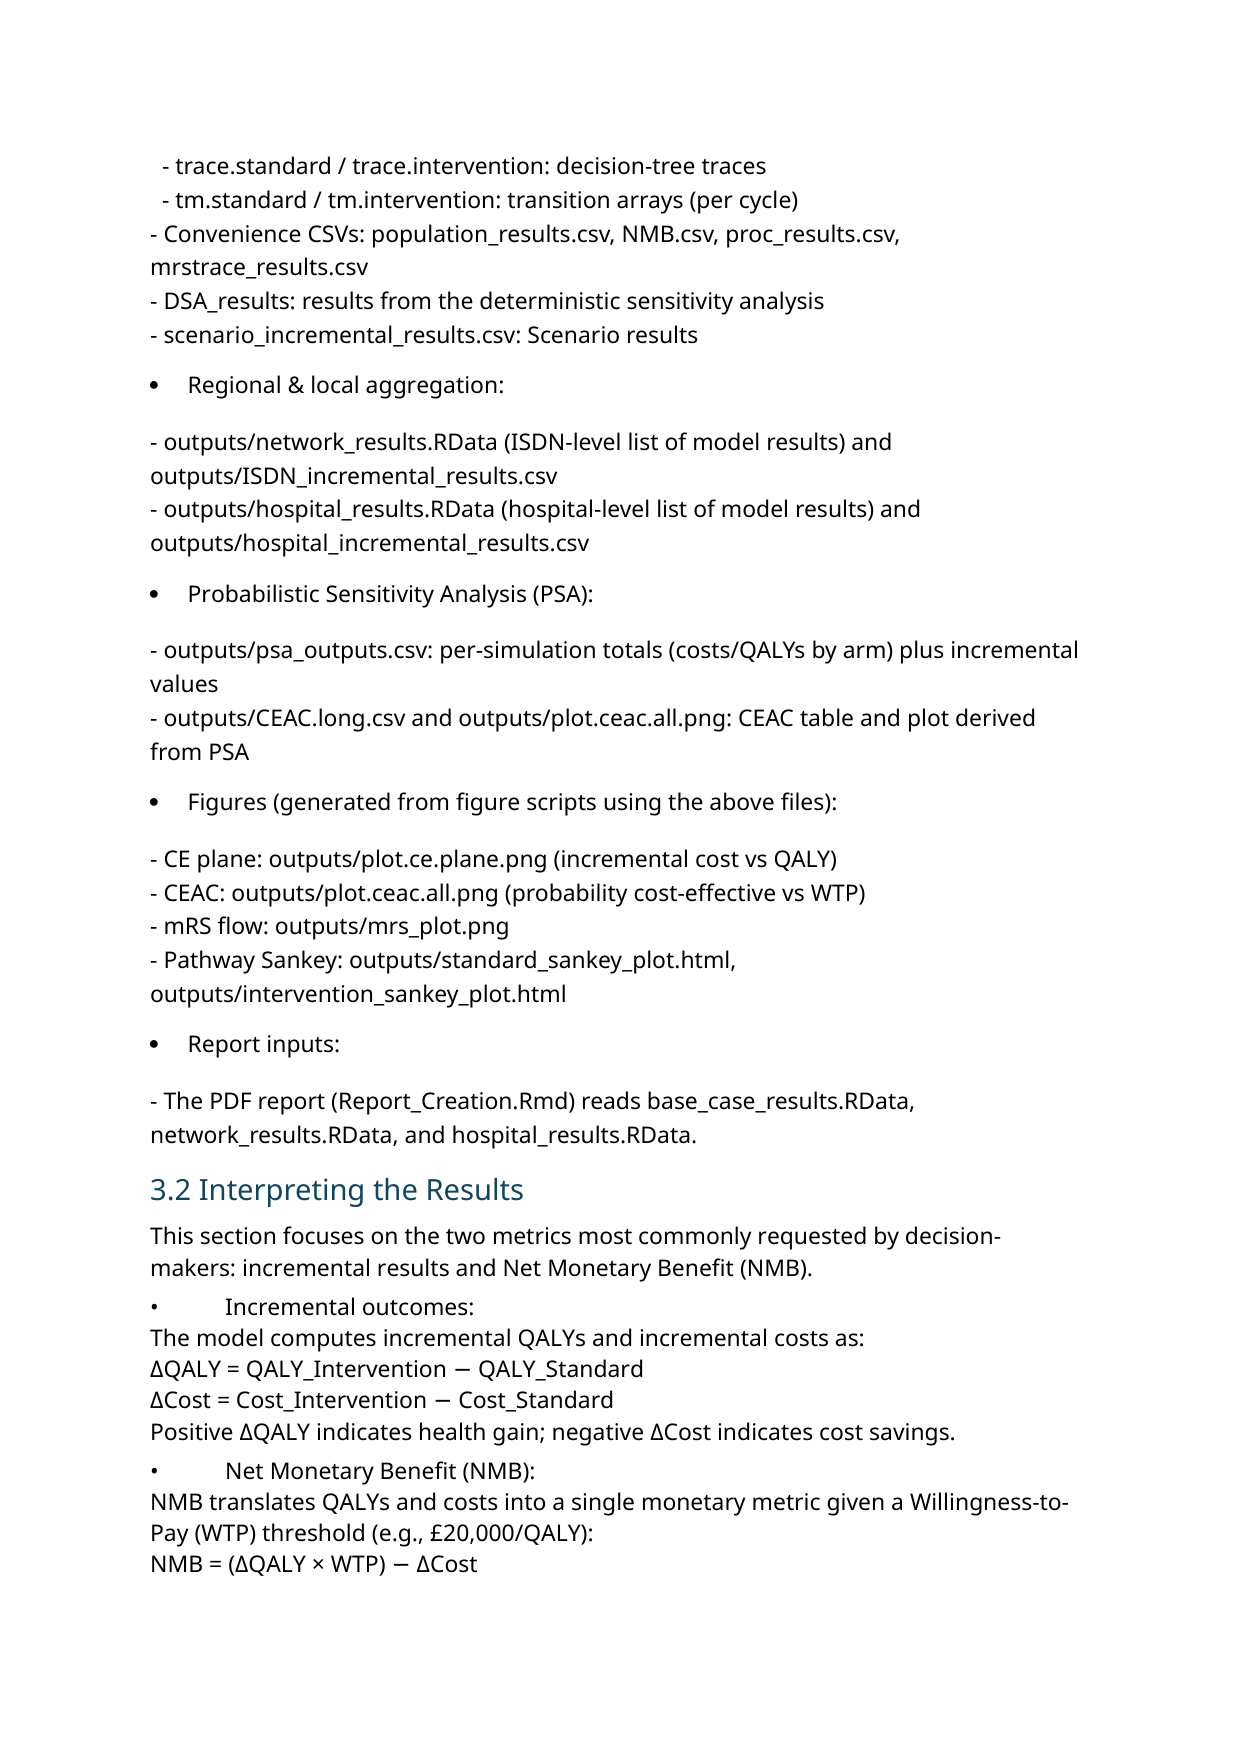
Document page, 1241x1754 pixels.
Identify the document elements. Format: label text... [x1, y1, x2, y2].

text - outputs/psa_outputs.csv: per-simulation totals (costs/QALYs by arm) plus incremental values - outputs/CEAC.long.csv and outputs/plot.ceac.all.png: CEAC table and plot derived from PSA [150, 634, 1090, 767]
text The model computes incremental QALYs and incremental costs as: [150, 1322, 1082, 1353]
text - CE plane: outputs/plot.ce.plane.png (incremental cost vs QALY) - CEAC: outputs/plot.ceac.all.png (probability cost-effective vs WTP) - mRS flow: outputs/mrs_plot.png - Pathway Sankey: outputs/standard_sankey_plot.html, outputs/intervention_sankey_plot.html [150, 843, 1090, 1009]
text - scenario_incremental_results.csv: Scenario results [150, 319, 1090, 350]
text - DSA_results: results from the deterministic sensitivity analysis [150, 285, 1090, 316]
text This section focuses on the two metrics most commonly requested by decision-makers: incremental results and Net Monetary Benefit (NMB). [150, 1220, 1082, 1283]
subtitle 3.2 Interpreting the Results [150, 1169, 1090, 1209]
list Probabilistic Sensitivity Analysis (PSA): [150, 578, 1090, 609]
list Regional & local aggregation: [150, 369, 1090, 400]
text - The PDF report (Report_Creation.Rmd) reads base_case_results.RData, network_results.RData, and hospital_results.RData. [150, 1085, 1090, 1150]
list Figures (generated from figure scripts using the above files): [150, 786, 1090, 817]
text Positive ΔQALY indicates health gain; negative ΔCost indicates cost savings. [150, 1416, 1082, 1447]
text ΔQALY = QALY_Intervention − QALY_Standard [150, 1353, 1082, 1384]
text NMB translates QALYs and costs into a single monetary metric given a Willingness-to-Pay (WTP) threshold (e.g., £20,000/QALY): [150, 1486, 1082, 1548]
text ΔCost = Cost_Intervention − Cost_Standard [150, 1384, 1082, 1416]
list Report inputs: [150, 1028, 1090, 1059]
text • Net Monetary Benefit (NMB): [150, 1455, 1082, 1486]
text • Incremental outcomes: [150, 1291, 1082, 1322]
text NMB = (ΔQALY × WTP) − ΔCost [150, 1548, 1082, 1580]
